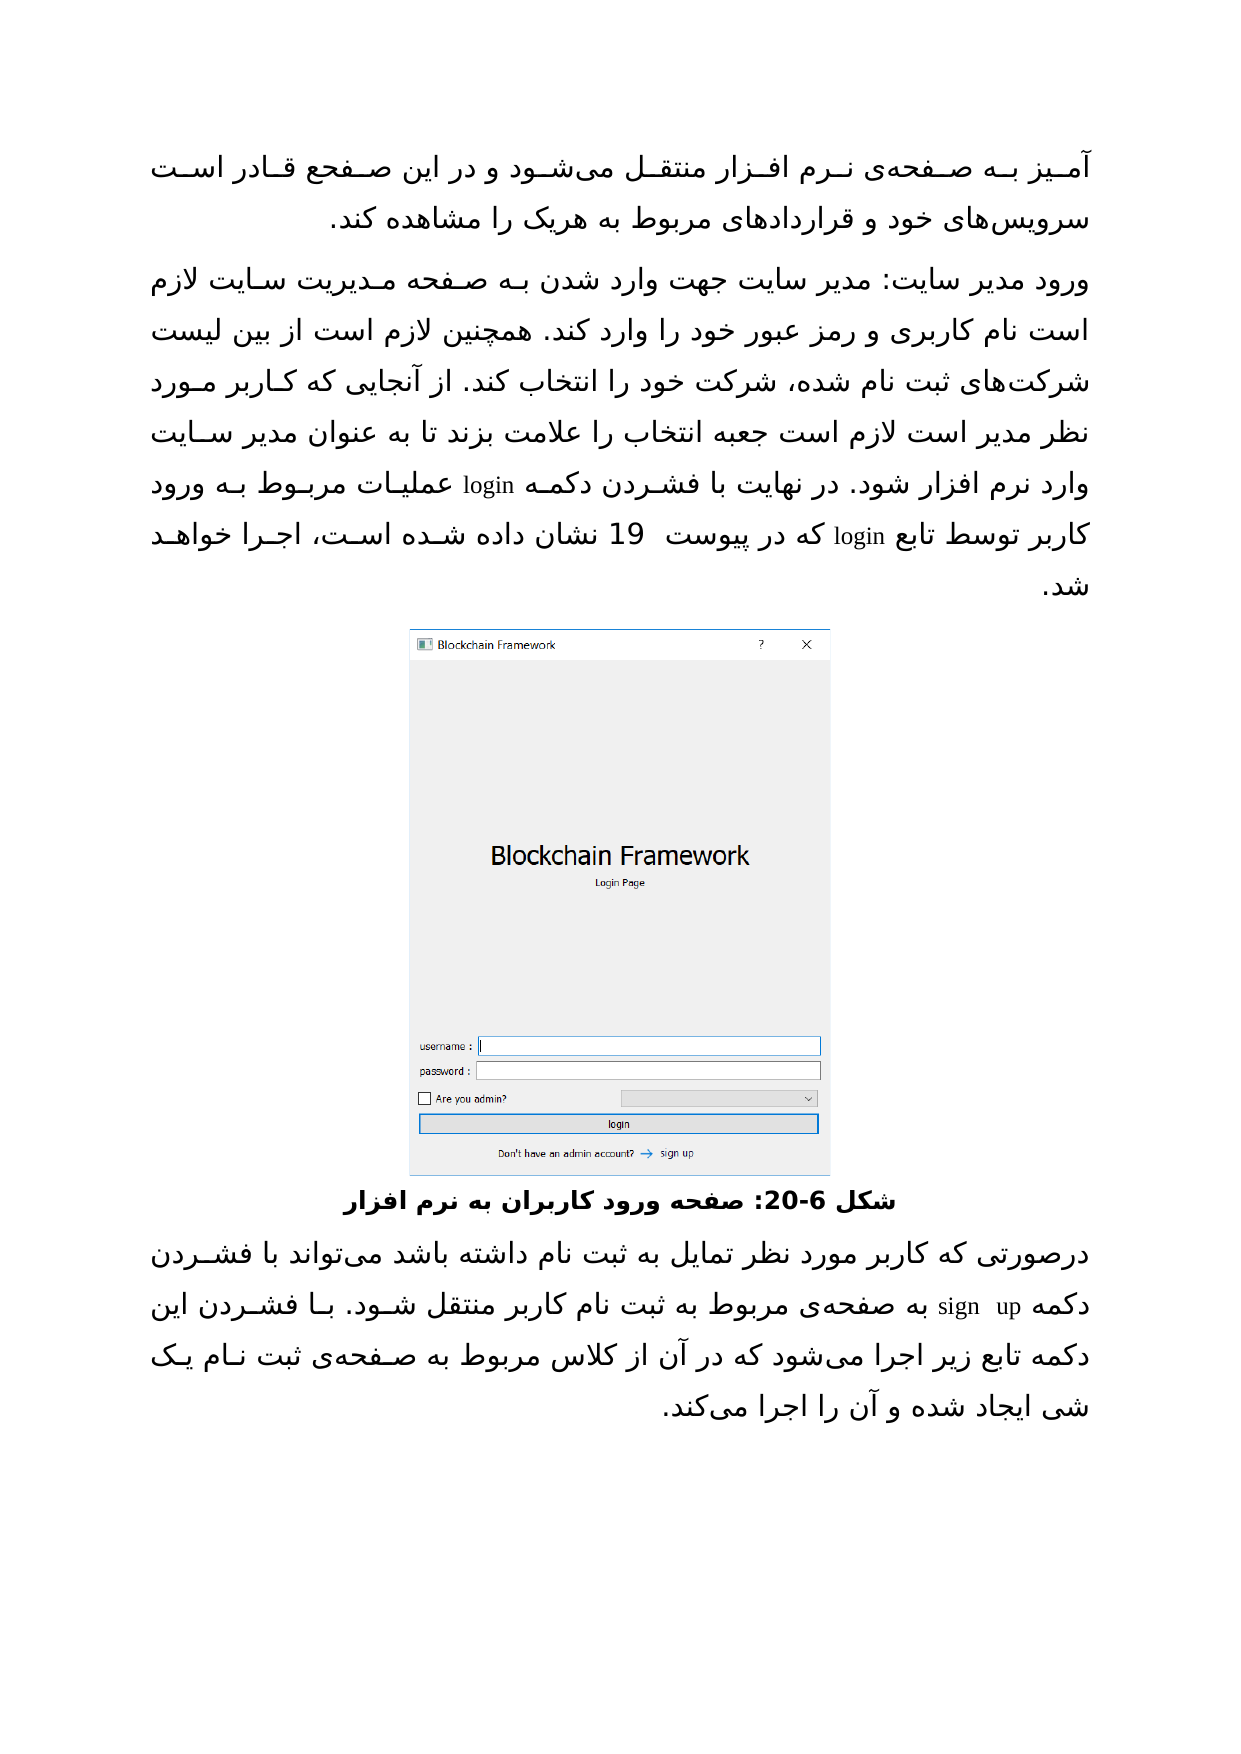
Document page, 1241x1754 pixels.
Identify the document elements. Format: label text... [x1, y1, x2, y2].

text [150, 150, 1090, 235]
picture [409, 629, 831, 1176]
text درصورتی که کاربر مورد نظر تمایل به ثبت نام داشته باشد می‌تواند با فشردن دکمه sign up به صفحه‌ی مربوط به ثبت نام کاربر منتقل شود. با فشردن این دکمه تابع زیر اجرا می‌شود که در آن از کلاس مربوط به صفحه‌ی ثبت نام یک شی ایجاد شده و آن را اجرا می‌کند. [150, 1236, 1090, 1423]
